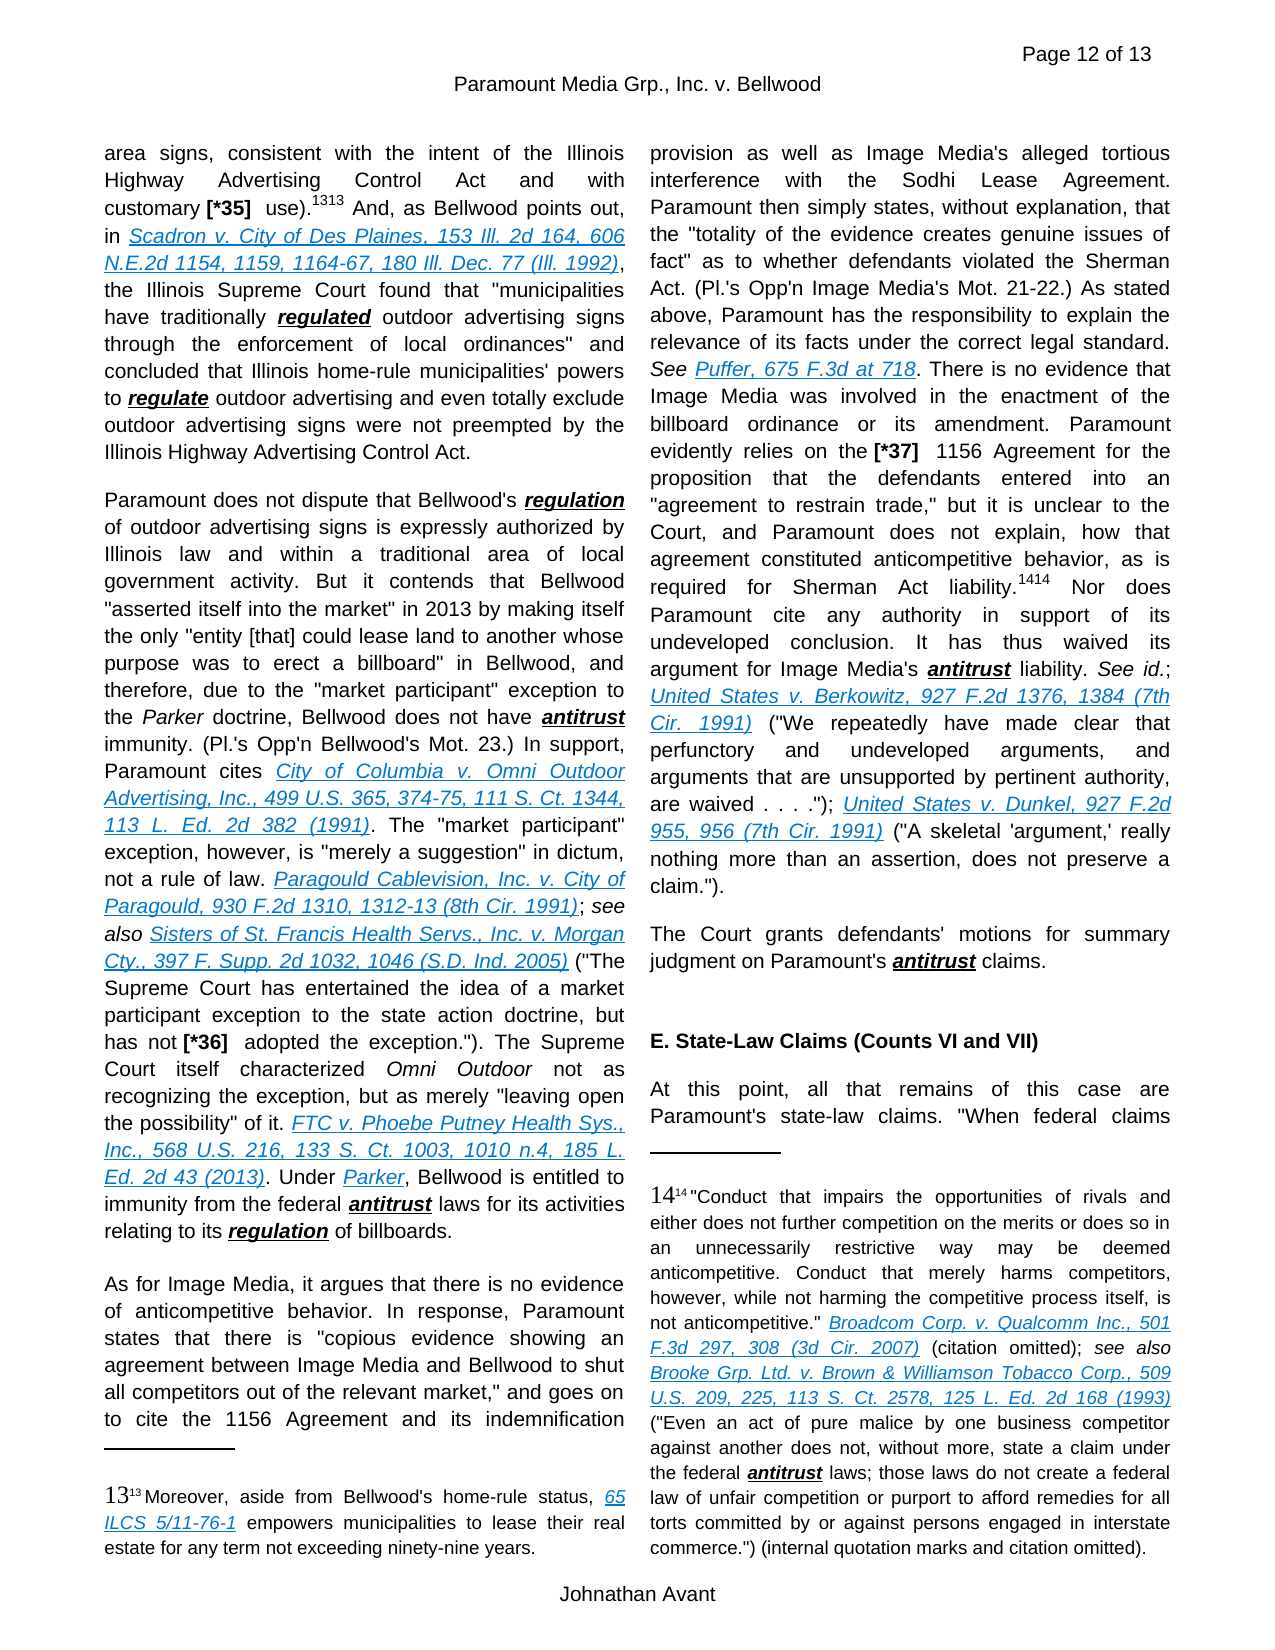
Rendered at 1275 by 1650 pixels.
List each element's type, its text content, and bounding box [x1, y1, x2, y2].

text E. State-Law Claims (Counts VI and VII) [650, 997, 1171, 1053]
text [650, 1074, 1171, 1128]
text Paramount does not dispute that Bellwood's regulation of outdoor advertising signs is expressly authorized by Illinois law and within a traditional area of local government activity. But it contends that Bellwood "asserted itself into the market" in 2013 by making itself the only "entity [that] could lease land to another whose purpose was to erect a billboard" in Bellwood, and therefore, due to the "market participant" exception to the Parker doctrine, Bellwood does not have antitrust immunity. (Pl.'s Opp'n Bellwood's Mot. 23.) In support, Paramount cites City of Columbia v. Omni Outdoor Advertising, Inc., 499 U.S. 365, 374-75, 111 S. Ct. 1344, 113 L. Ed. 2d 382 (1991). The "market participant" exception, however, is "merely a suggestion" in dictum, not a rule of law. Paragould Cablevision, Inc. v. City of Paragould, 930 F.2d 1310, 1312-13 (8th Cir. 1991); see also Sisters of St. Francis Health Servs., Inc. v. Morgan Cty., 397 F. Supp. 2d 1032, 1046 (S.D. Ind. 2005) ("The Supreme Court has entertained the idea of a market participant exception to the state action doctrine, but has not [*36] adopted the exception."). The Supreme Court itself characterized Omni Outdoor not as recognizing the exception, but as merely "leaving open the possibility" of it. FTC v. Phoebe Putney Health Sys., Inc., 568 U.S. 216, 133 S. Ct. 1003, 1010 n.4, 185 L. Ed. 2d 43 (2013). Under Parker, Bellwood is entitled to immunity from the federal antitrust laws for its activities relating to its regulation of billboards. [104, 485, 625, 807]
text As for Image Media, it argues that there is no evidence of anticompetitive behavior. In response, Paramount states that there is "copious evidence showing an agreement between Image Media and Bellwood to shut all competitors out of the relevant market," and goes on to cite the 1156 Agreement and its indemnification provision as well as Image Media's alleged tortious interference with the Sodhi Lease Agreement. Paramount then simply states, without explanation, that the "totality of the evidence creates genuine issues of fact" as to whether defendants violated the Sherman Act. (Pl.'s Opp'n Image Media's Mot. 21-22.) As stated above, Paramount has the responsibility to explain the relevance of its facts under the correct legal standard. See Puffer, 675 F.3d at 718. There is no evidence that Image Media was involved in the enactment of the billboard ordinance or its amendment. Paramount evidently relies on the [*37] 1156 Agreement for the proposition that the defendants entered into an "agreement to restrain trade," but it is unclear to the Court, and Paramount does not explain, how that agreement constituted anticompetitive behavior, as is required for Sherman Act liability.14 Nor does Paramount cite any authority in support of its undeveloped conclusion. It has thus waived its argument for Image Media's antitrust liability. See id.; United States v. Berkowitz, 927 F.2d 1376, 1384 (7th Cir. 1991) ("We repeatedly have made clear that perfunctory and undeveloped arguments, and arguments that are unsupported by pertinent authority, are waived . . . ."); United States v. Dunkel, 927 F.2d 955, 956 (7th Cir. 1991) ("A skeletal 'argument,' really nothing more than an assertion, does not preserve a claim."). [650, 137, 1171, 897]
text The Court grants defendants' motions for summary judgment on Paramount's antitrust claims. [650, 918, 1171, 972]
text Paramount does not dispute that Bellwood's regulation of outdoor advertising signs is expressly authorized by Illinois law and within a traditional area of local government activity. But it contends that Bellwood "asserted itself into the market" in 2013 by making itself the only "entity [that] could lease land to another whose purpose was to erect a billboard" in Bellwood, and therefore, due to the "market participant" exception to the Parker doctrine, Bellwood does not have antitrust immunity. (Pl.'s Opp'n Bellwood's Mot. 23.) In support, Paramount cites City of Columbia v. Omni Outdoor Advertising, Inc., 499 U.S. 365, 374-75, 111 S. Ct. 1344, 113 L. Ed. 2d 382 (1991). The "market participant" exception, however, is "merely a suggestion" in dictum, not a rule of law. Paragould Cablevision, Inc. v. City of Paragould, 930 F.2d 1310, 1312-13 (8th Cir. 1991); see also Sisters of St. Francis Health Servs., Inc. v. Morgan Cty., 397 F. Supp. 2d 1032, 1046 (S.D. Ind. 2005) ("The Supreme Court has entertained the idea of a market participant exception to the state action doctrine, but has not [*36] adopted the exception."). The Supreme Court itself characterized Omni Outdoor not as recognizing the exception, but as merely "leaving open the possibility" of it. FTC v. Phoebe Putney Health Sys., Inc., 568 U.S. 216, 133 S. Ct. 1003, 1010 n.4, 185 L. Ed. 2d 43 (2013). Under Parker, Bellwood is entitled to immunity from the federal antitrust laws for its activities relating to its regulation of billboards. [104, 808, 625, 1159]
